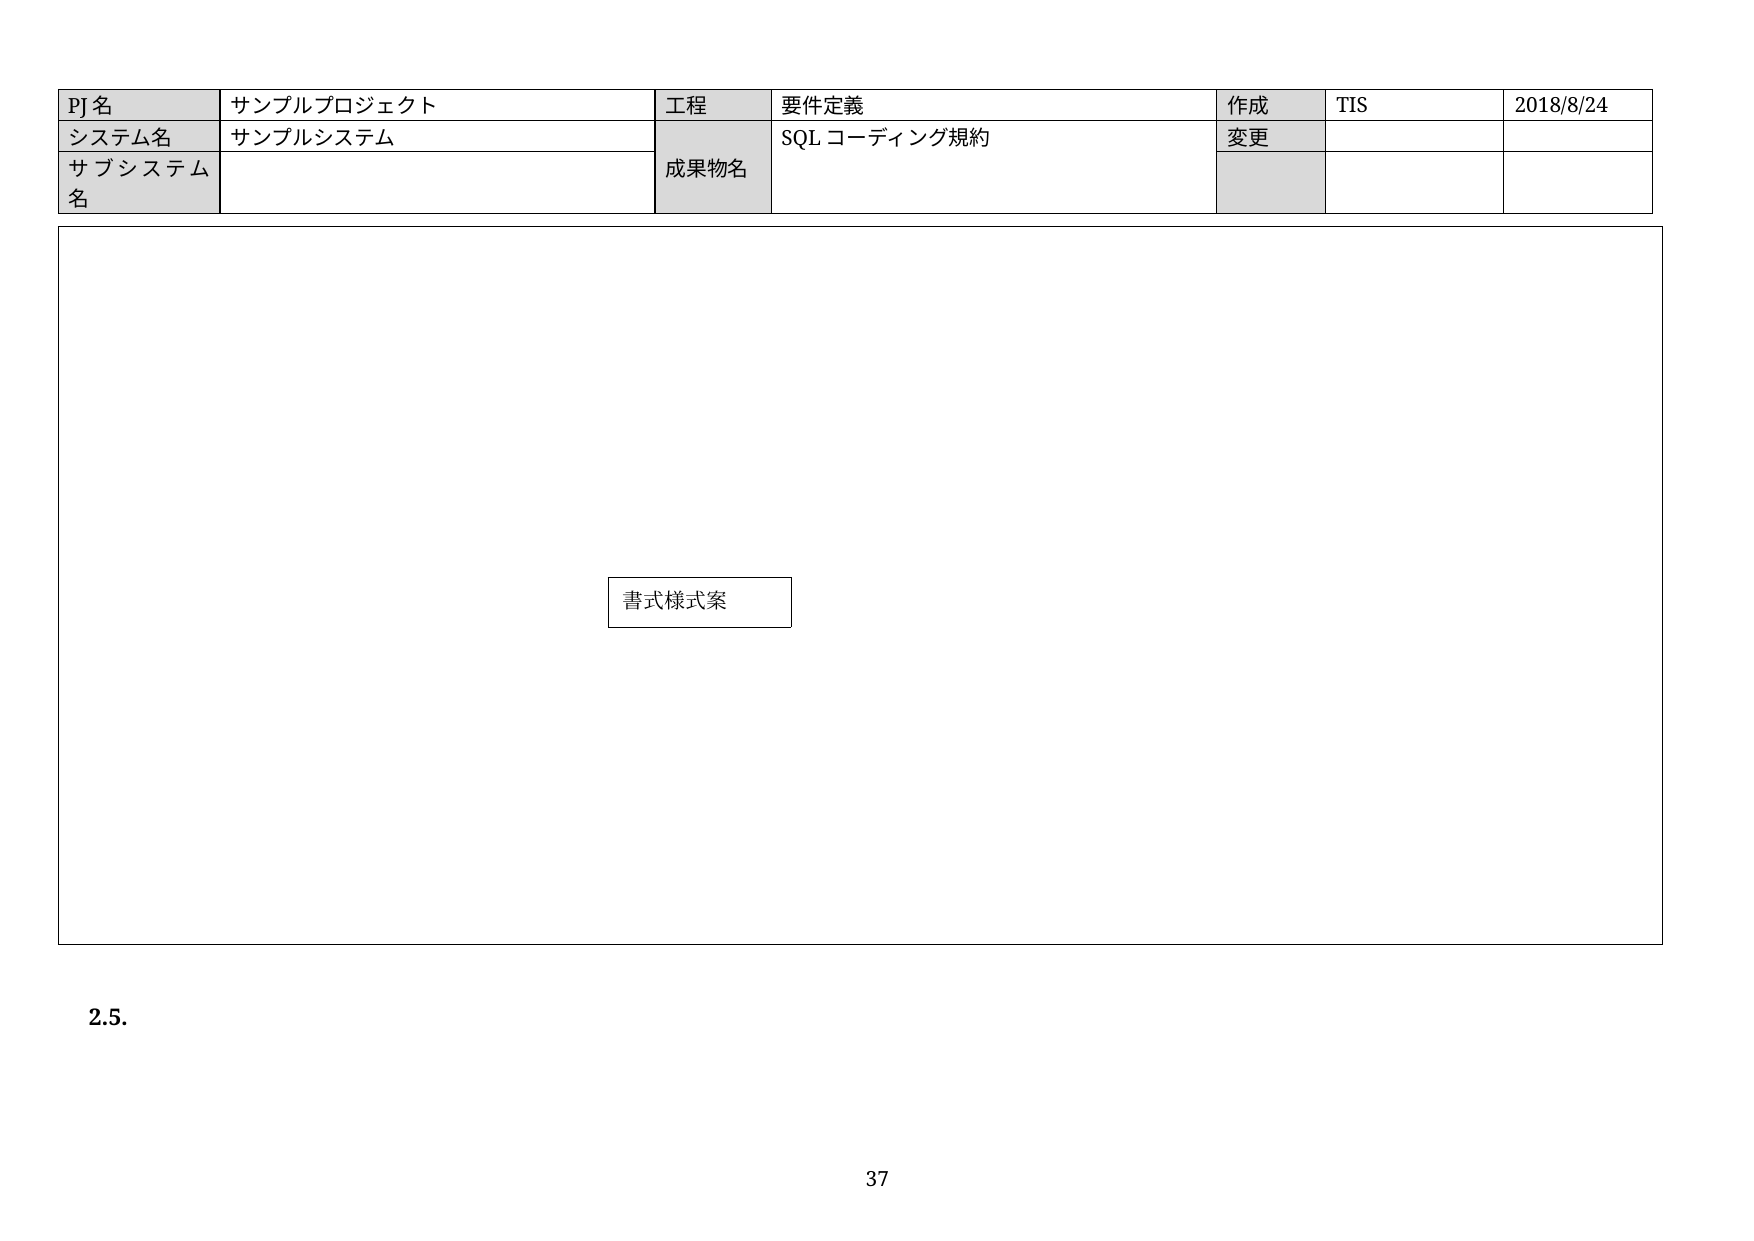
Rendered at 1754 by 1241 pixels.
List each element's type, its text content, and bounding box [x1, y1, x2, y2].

subtitle 複合索引列を条件式で使用する場合の条件式の記述順 ★ [89, 1001, 1695, 1032]
